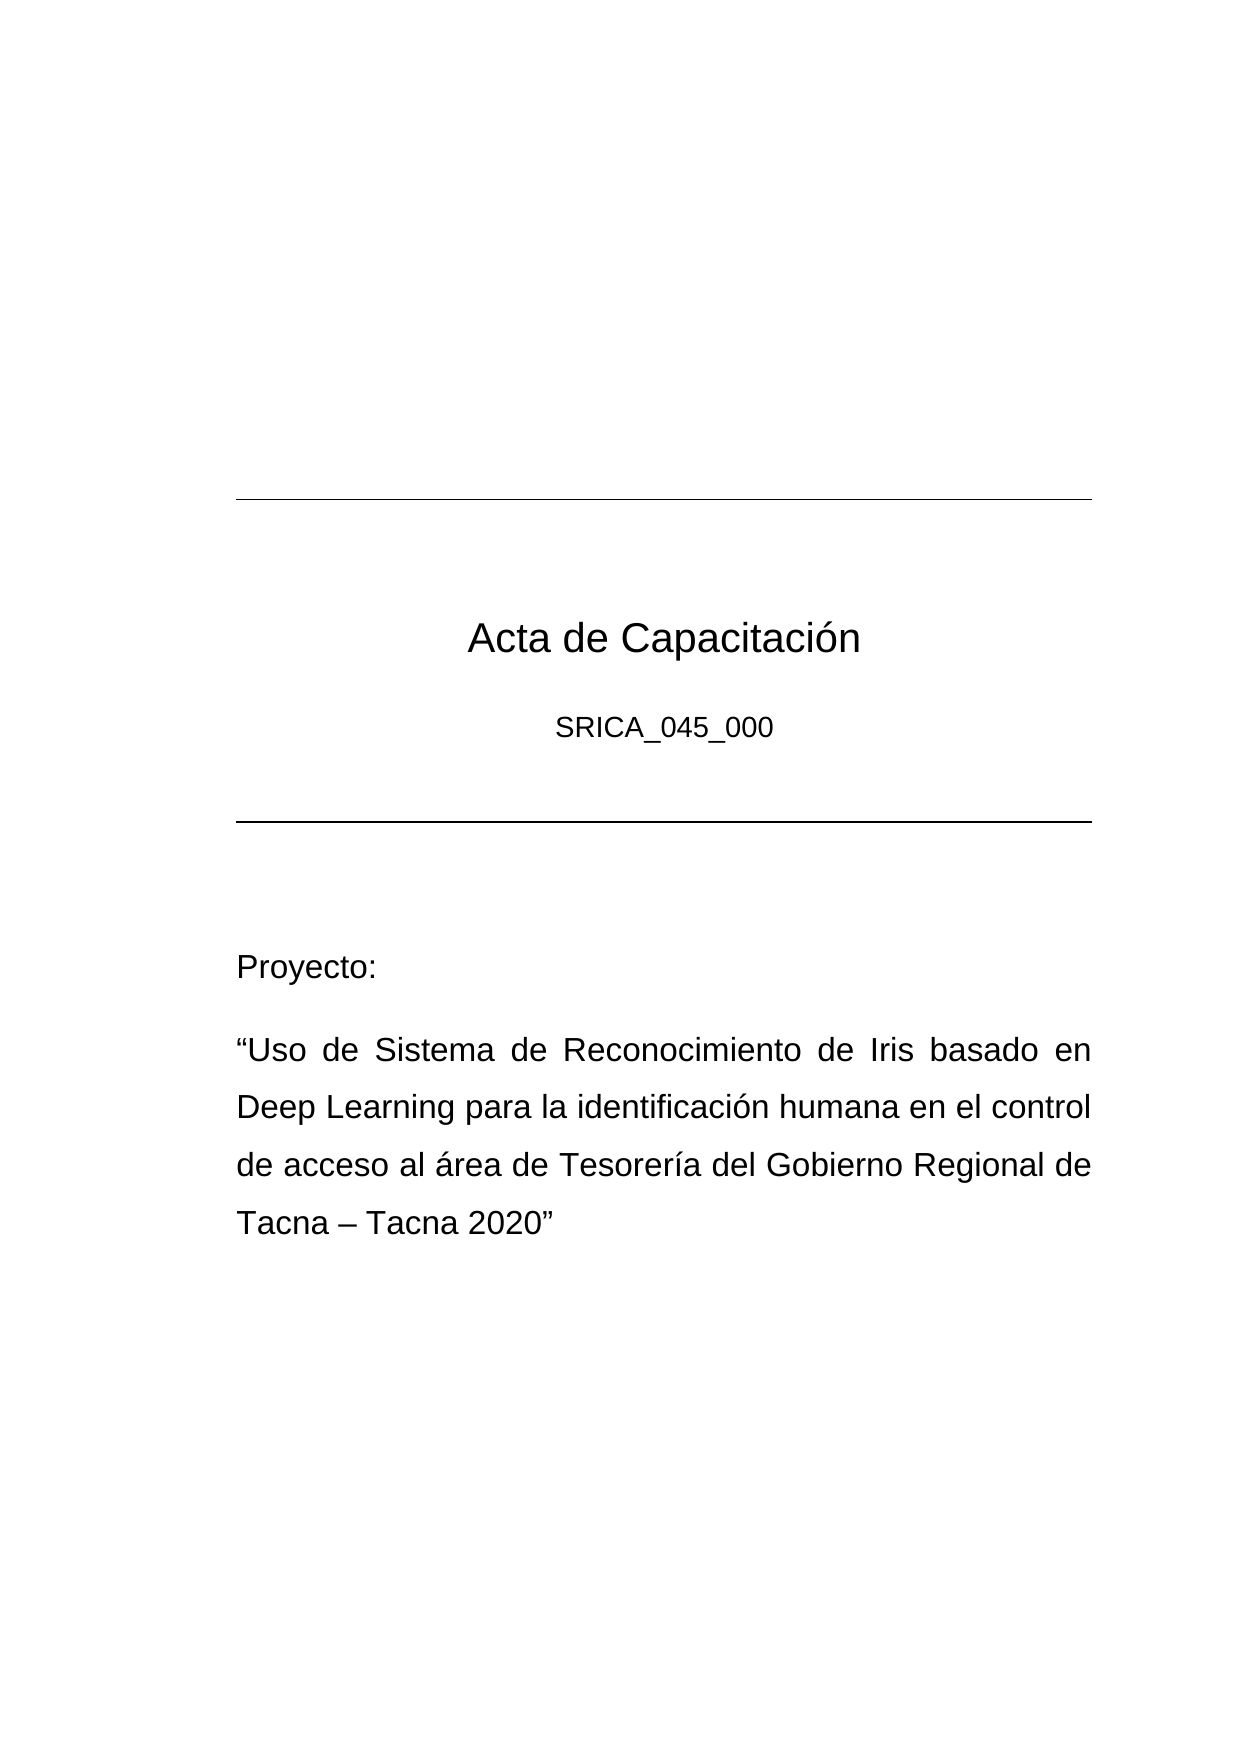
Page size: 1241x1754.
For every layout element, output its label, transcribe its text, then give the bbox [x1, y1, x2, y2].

text Acta de Capacitación [236, 613, 1092, 661]
text “Uso de Sistema de Reconocimiento de Iris basado en Deep Learning para la identificación humana en el control de acceso al área de Tesorería del Gobierno Regional de Tacna – Tacna 2020” [236, 1030, 1092, 1241]
text SRICA_045_000 [236, 710, 1092, 744]
text Proyecto: [236, 947, 1092, 986]
